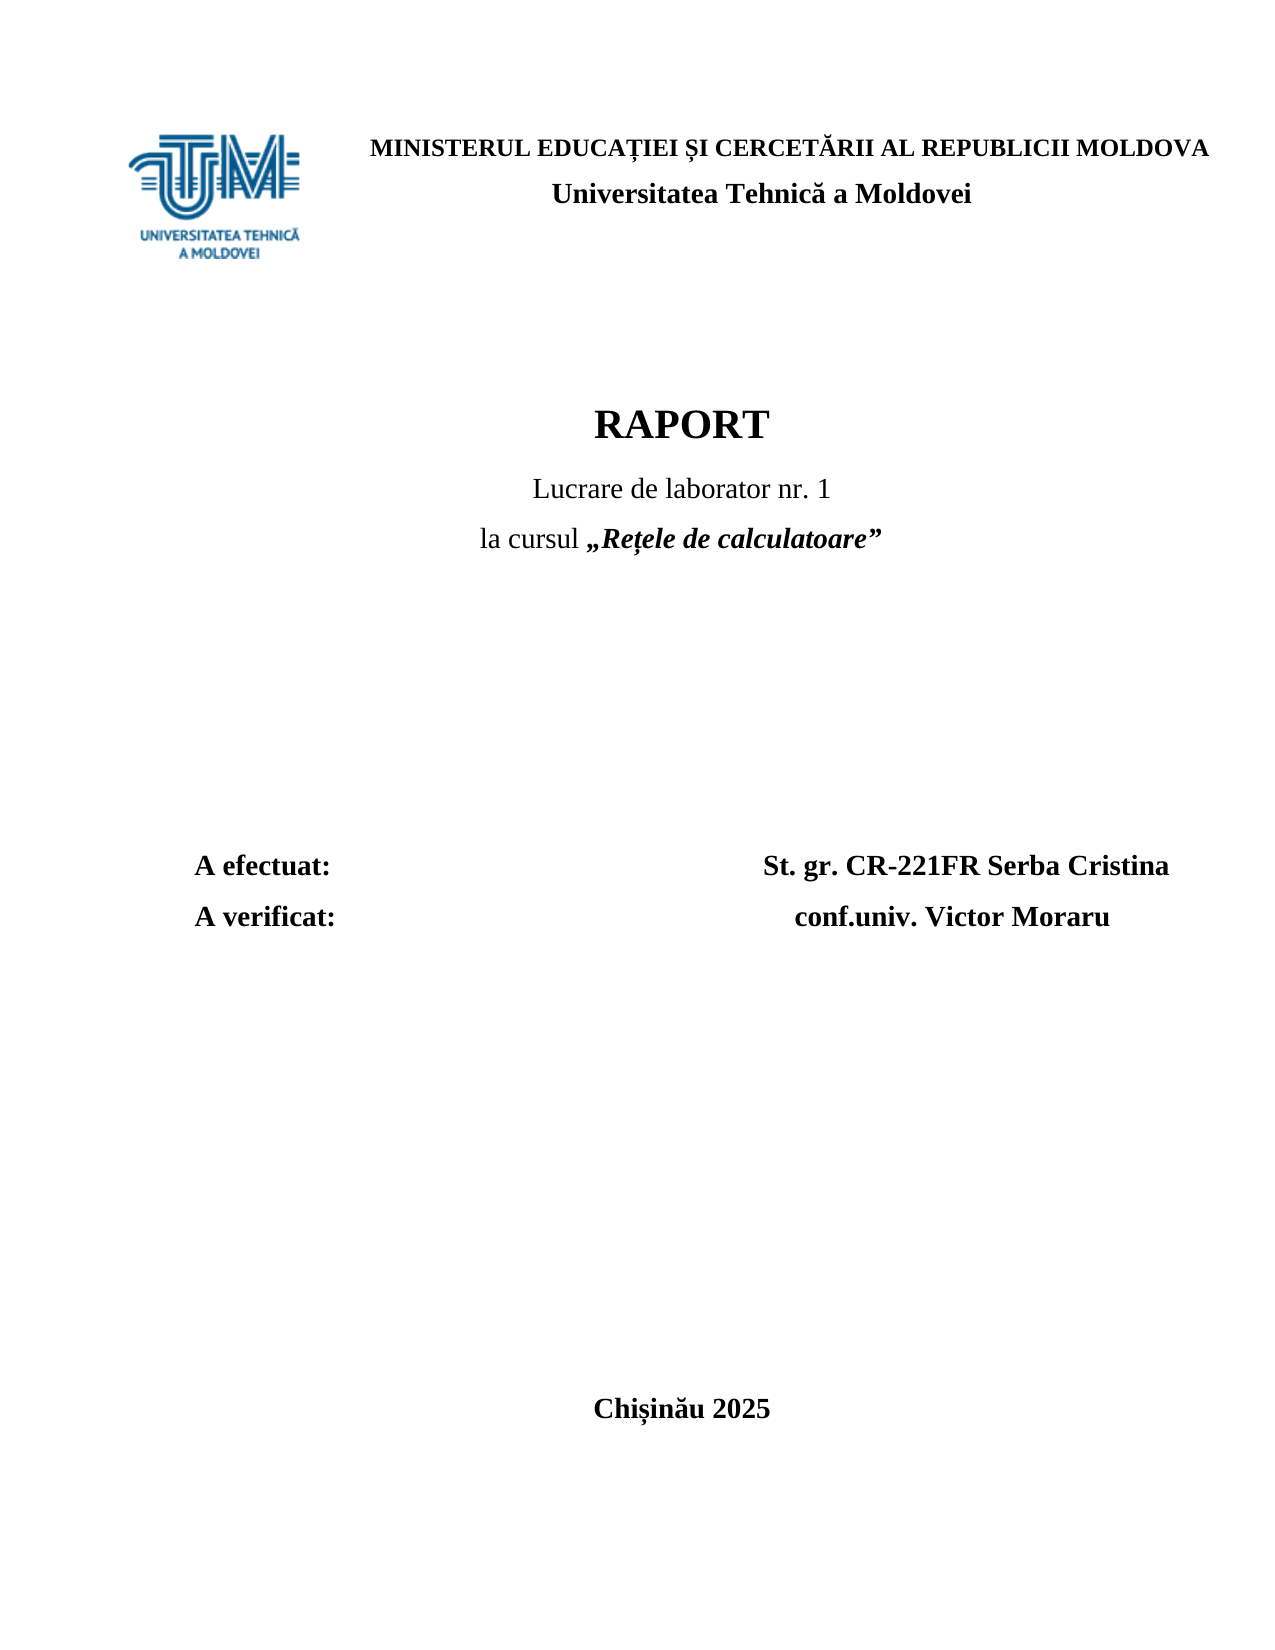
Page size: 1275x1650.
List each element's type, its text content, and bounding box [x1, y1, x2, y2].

text la cursul „Rețele de calculatoare” [177, 521, 1186, 555]
text Lucrare de laborator nr. 1 [177, 471, 1186, 504]
picture [128, 133, 300, 259]
text A efectuat: St. gr. CR-221FR Serba Cristina [177, 848, 1186, 882]
text A verificat: conf.univ. Victor Moraru [177, 899, 1186, 932]
text RAPORT [177, 399, 1186, 447]
text Universitatea Tehnică a Moldovei [300, 176, 1205, 210]
text Chișinău 2025 [177, 1391, 1186, 1424]
text MINISTERUL EDUCAȚIEI ȘI CERCETĂRII AL REPUBLICII MOLDOVA [300, 133, 1261, 162]
